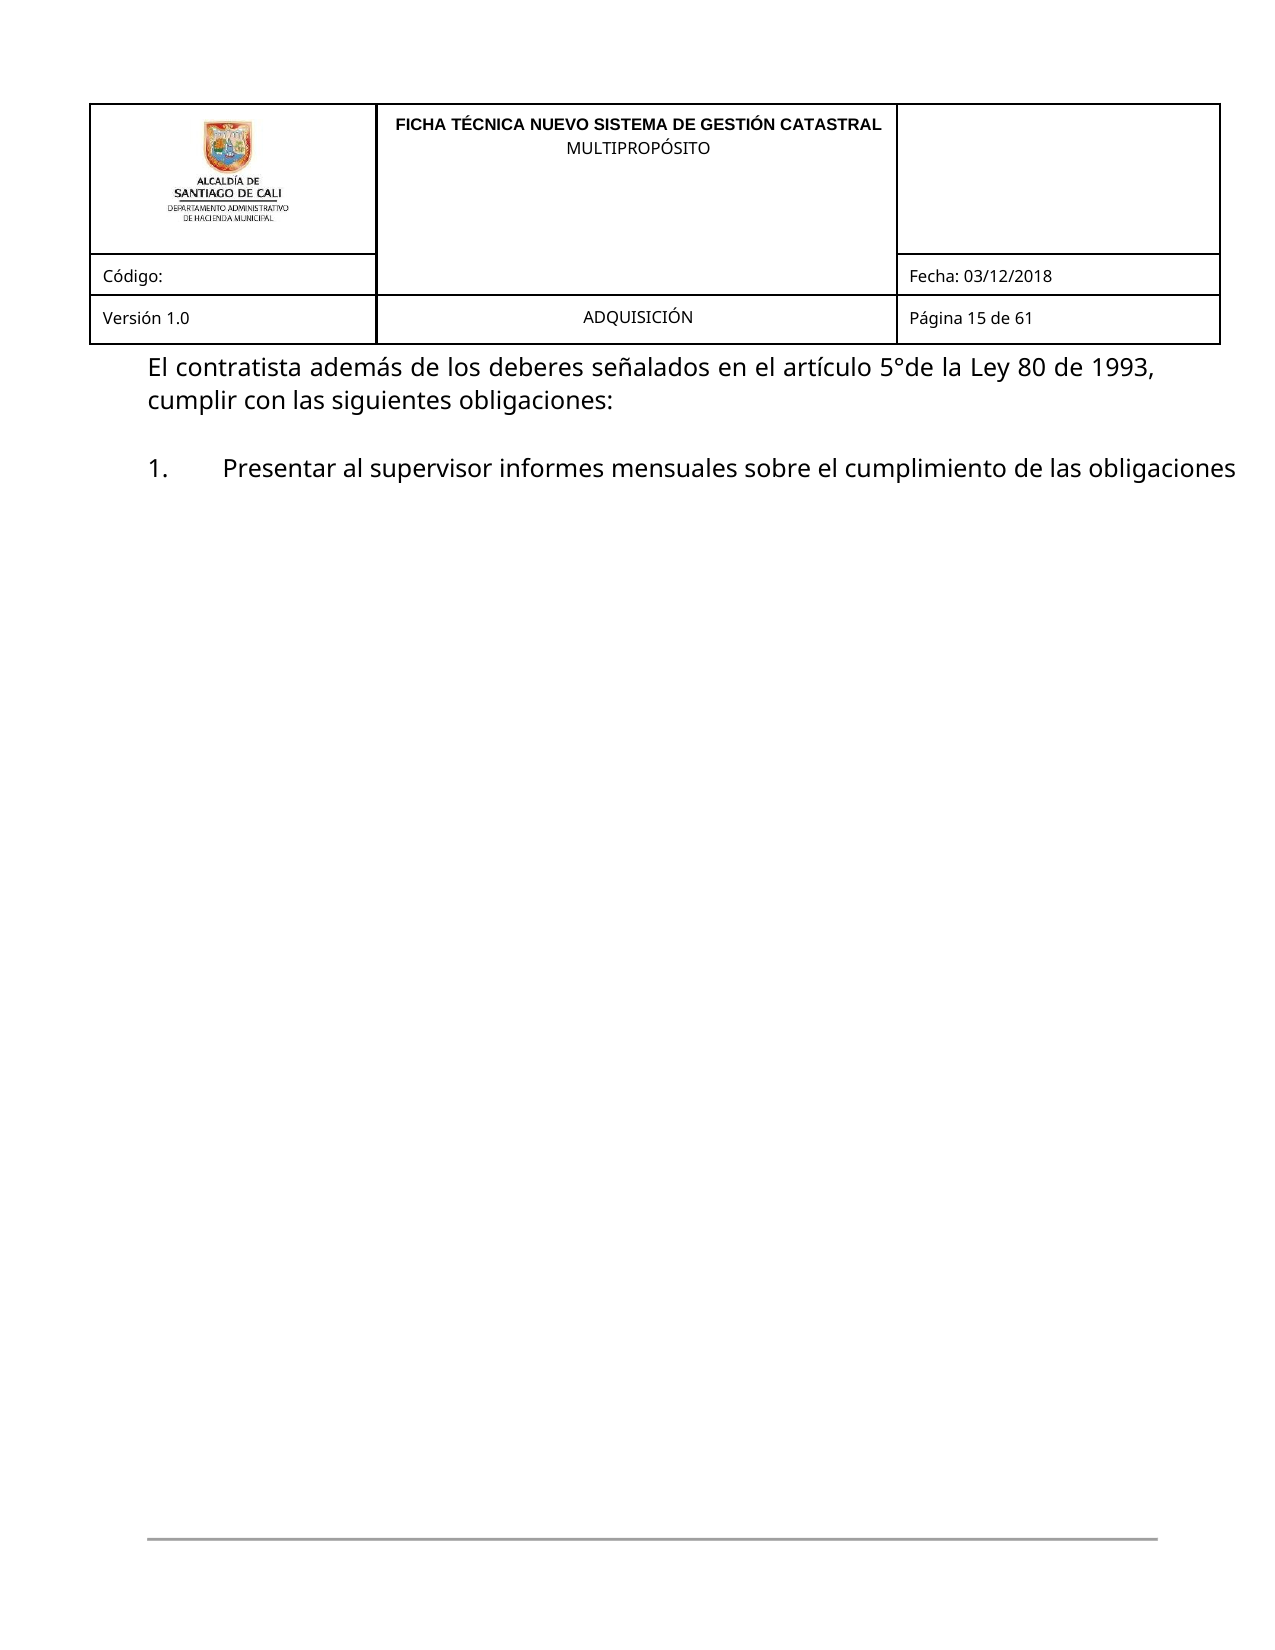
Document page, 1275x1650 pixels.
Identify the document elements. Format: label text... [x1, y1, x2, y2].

text El contratista además de los deberes señalados en el artículo 5°de la Ley 80 de 1993, cumplir con las siguientes obligaciones: [147, 350, 1158, 417]
list Presentar al supervisor informes mensuales sobre el cumplimiento de las obligaciones [147, 451, 1244, 485]
picture [166, 119, 290, 222]
